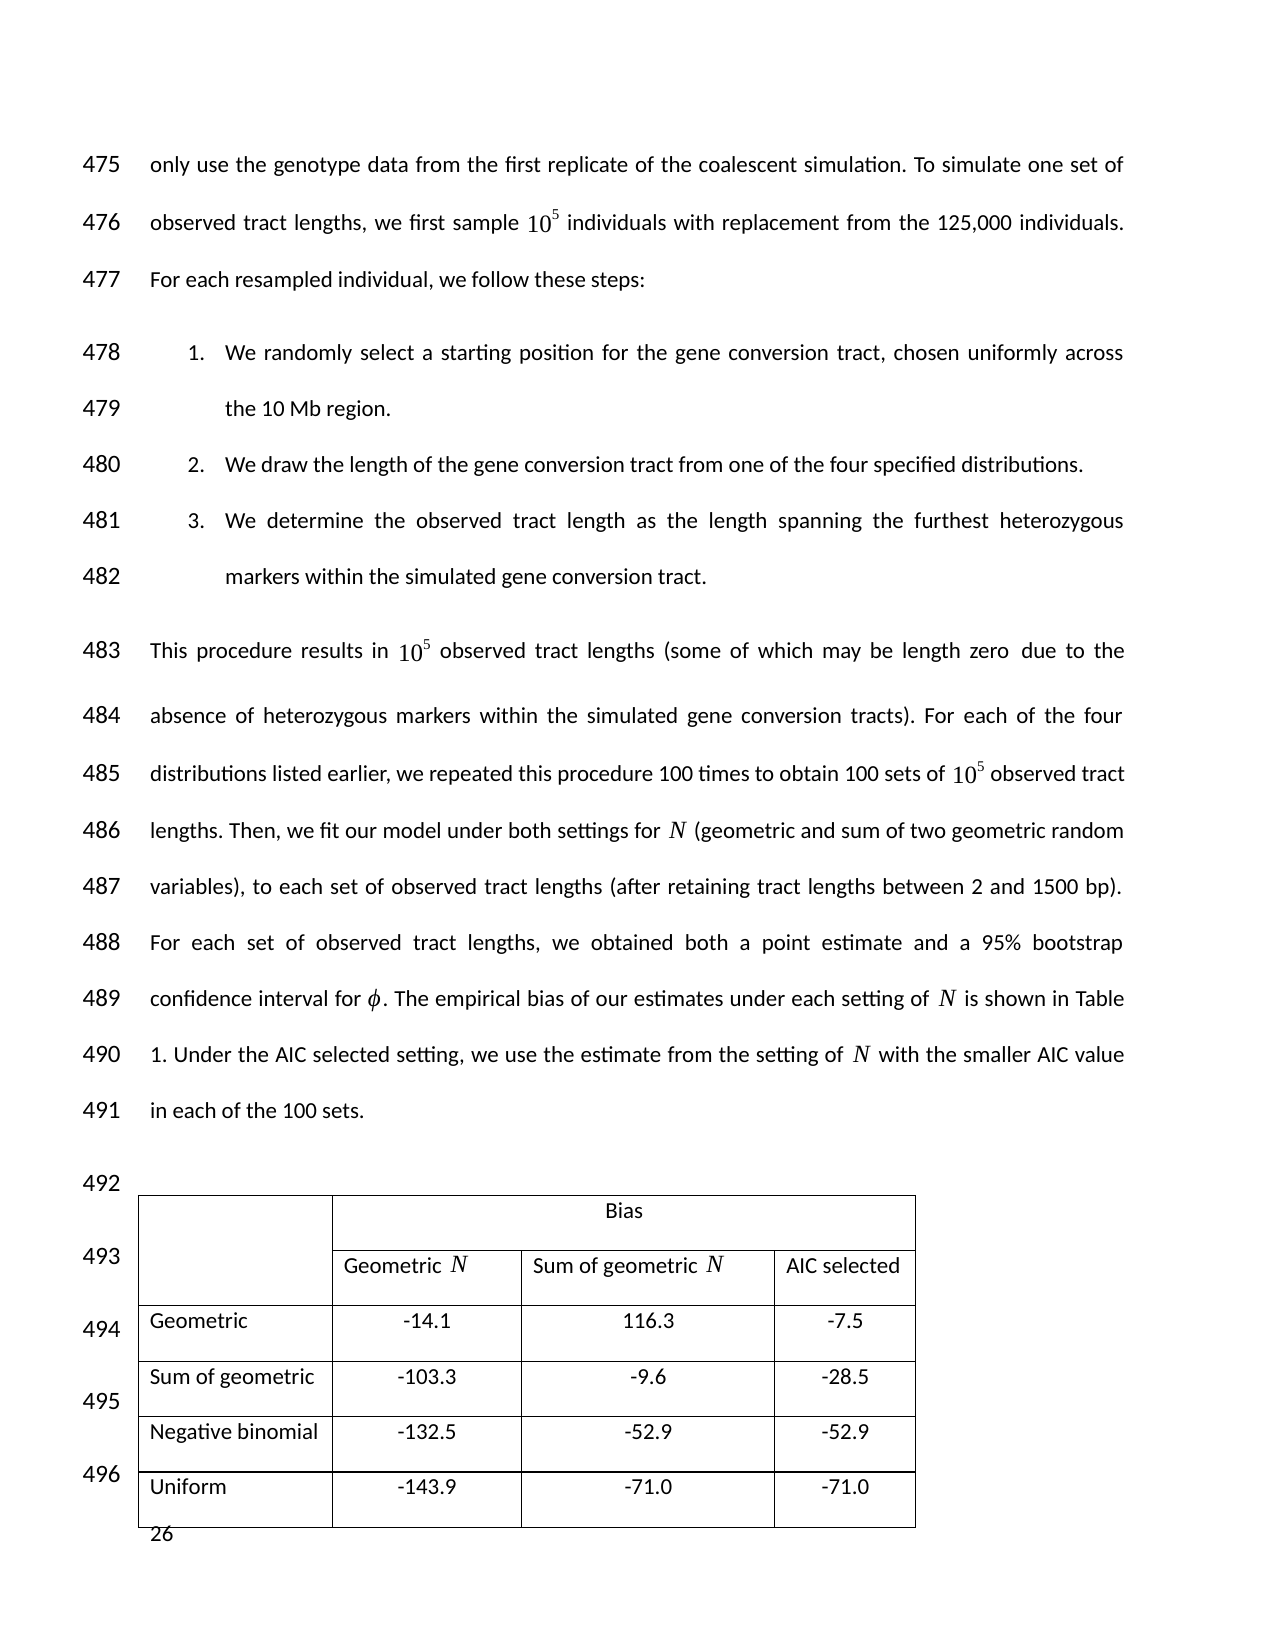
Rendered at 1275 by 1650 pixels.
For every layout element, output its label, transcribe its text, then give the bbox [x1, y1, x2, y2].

table_cell -52.9 [522, 1417, 774, 1471]
table_cell -7.5 [775, 1306, 915, 1361]
table_cell -71.0 [522, 1473, 774, 1527]
list We draw the length of the gene conversion tract from one of the four specified distributions. [187, 450, 1125, 478]
list We randomly select a starting position for the gene conversion tract, chosen uniformly across the 10 Mb region. [187, 338, 1125, 422]
table_cell -143.9 [333, 1473, 521, 1527]
table_cell Geometric [139, 1306, 332, 1361]
table_cell -71.0 [775, 1473, 915, 1527]
table_cell Sum of geometric [139, 1362, 332, 1416]
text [150, 150, 1125, 293]
table_cell -132.5 [333, 1417, 521, 1471]
table_cell -9.6 [522, 1362, 774, 1416]
table_header Bias [333, 1196, 915, 1250]
table_cell 116.3 [522, 1306, 774, 1361]
table_cell -52.9 [775, 1417, 915, 1471]
table_cell Sum of geometric [522, 1251, 774, 1305]
table_cell -14.1 [333, 1306, 521, 1361]
table_cell AIC selected [775, 1251, 915, 1305]
table_cell Negative binomial [139, 1417, 332, 1471]
table_cell -103.3 [333, 1362, 521, 1416]
list We determine the observed tract length as the length spanning the furthest heterozygous markers within the simulated gene conversion tract. [187, 506, 1125, 590]
table_cell Geometric [333, 1251, 521, 1305]
table_cell -28.5 [775, 1362, 915, 1416]
table_cell Uniform [139, 1473, 332, 1527]
text This procedure results in observed tract lengths (some of which may be length zero due to the absence of heterozygous markers within the simulated gene conversion tracts). For each of the four distributions listed earlier, we repeated this procedure 100 times to obtain 100 sets of observed tract lengths. Then, we fit our model under both settings for (geometric and sum of two geometric random variables), to each set of observed tract lengths (after retaining tract lengths between 2 and 1500 bp). For each set of observed tract lengths, we obtained both a point estimate and a 95% bootstrap confidence interval for . The empirical bias of our estimates under each setting of is shown in Table 1. Under the AIC selected setting, we use the estimate from the setting of with the smaller AIC value in each of the 100 sets. [150, 635, 1125, 1124]
table_header [139, 1196, 332, 1305]
